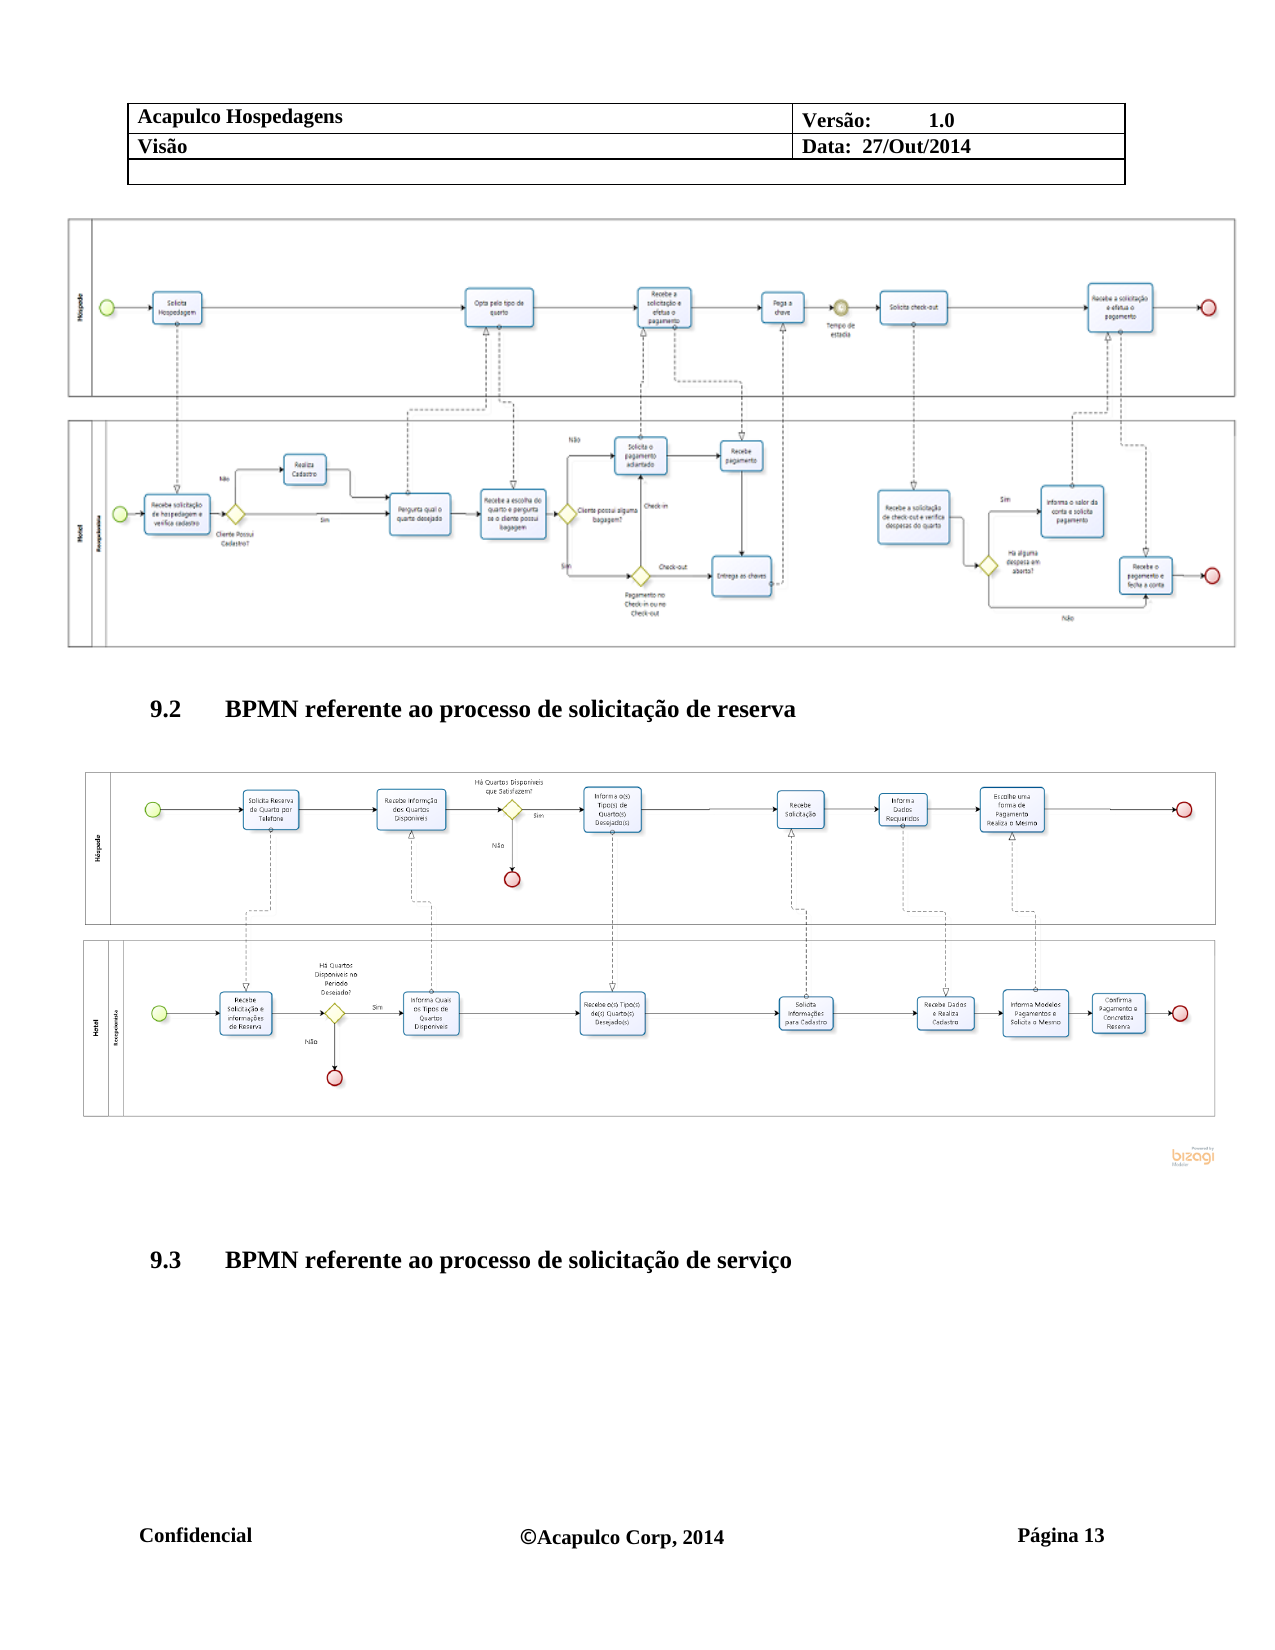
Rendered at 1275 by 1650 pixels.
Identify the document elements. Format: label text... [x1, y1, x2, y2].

picture [73, 762, 1225, 1172]
list BPMN referente ao processo de solicitação de serviço [150, 1245, 1125, 1274]
list BPMN referente ao processo de solicitação de reserva [150, 694, 1125, 723]
picture [59, 209, 1244, 657]
